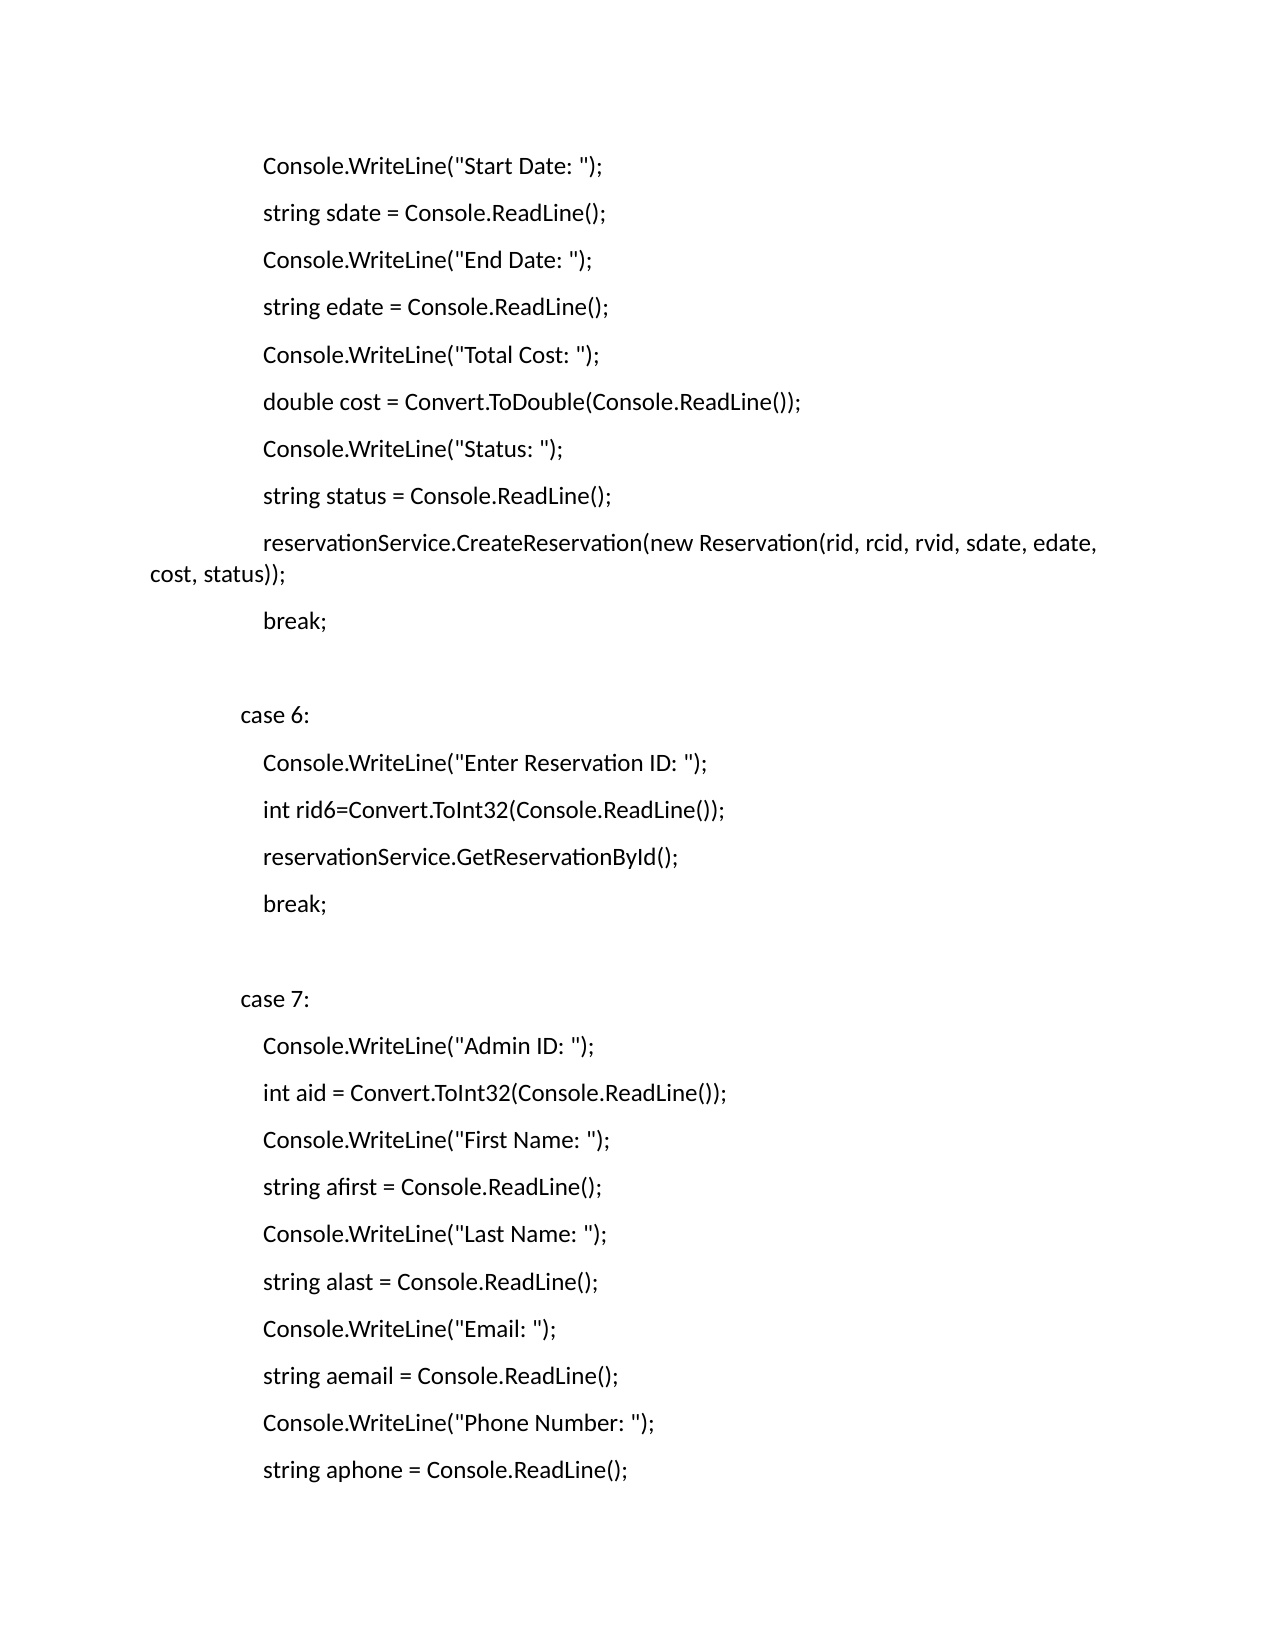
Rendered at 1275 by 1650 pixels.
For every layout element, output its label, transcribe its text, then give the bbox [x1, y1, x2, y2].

text string afirst = Console.ReadLine(); [150, 1171, 1125, 1202]
text string alast = Console.ReadLine(); [150, 1266, 1125, 1296]
text Console.WriteLine("Last Name: "); [150, 1219, 1125, 1249]
text int aid = Convert.ToInt32(Console.ReadLine()); [150, 1077, 1125, 1108]
text Console.WriteLine("First Name: "); [150, 1124, 1125, 1155]
text Console.WriteLine("End Date: "); [150, 244, 1125, 275]
text break; [150, 605, 1125, 636]
text string aphone = Console.ReadLine(); [150, 1454, 1125, 1485]
text string aemail = Console.ReadLine(); [150, 1360, 1125, 1391]
text Console.WriteLine("Phone Number: "); [150, 1407, 1125, 1438]
text Console.WriteLine("Enter Reservation ID: "); [150, 747, 1125, 777]
text Console.WriteLine("Start Date: "); [150, 150, 1125, 181]
text case 6: [150, 699, 1125, 730]
text break; [150, 888, 1125, 919]
text int rid6=Convert.ToInt32(Console.ReadLine()); [150, 794, 1125, 824]
text Console.WriteLine("Admin ID: "); [150, 1030, 1125, 1060]
text reservationService.GetReservationById(); [150, 841, 1125, 872]
text reservationService.CreateReservation(new Reservation(rid, rcid, rvid, sdate, edate, cost, status)); [150, 527, 1125, 588]
text double cost = Convert.ToDouble(Console.ReadLine()); [150, 386, 1125, 416]
text Console.WriteLine("Status: "); [150, 433, 1125, 464]
text string sdate = Console.ReadLine(); [150, 197, 1125, 228]
text string status = Console.ReadLine(); [150, 480, 1125, 511]
text Console.WriteLine("Email: "); [150, 1313, 1125, 1343]
text Console.WriteLine("Total Cost: "); [150, 339, 1125, 369]
text case 7: [150, 983, 1125, 1013]
text string edate = Console.ReadLine(); [150, 292, 1125, 322]
